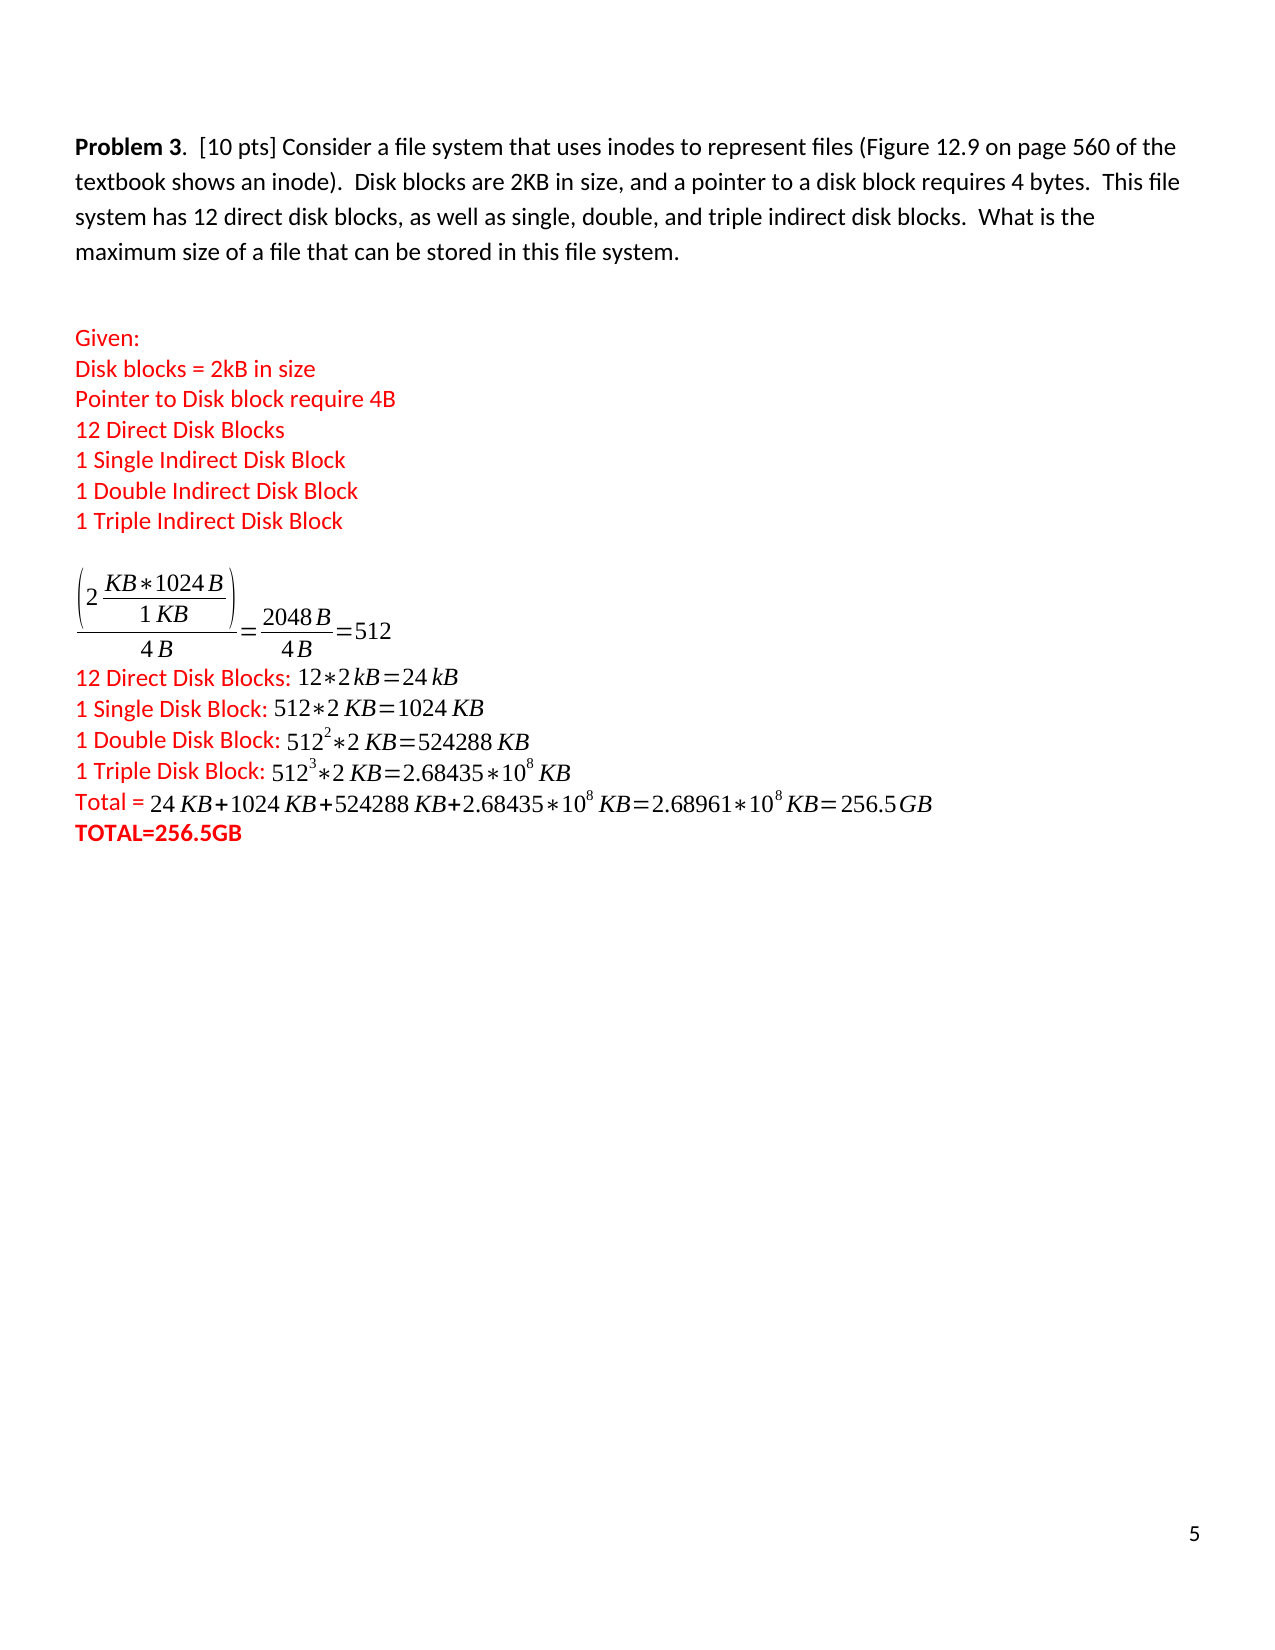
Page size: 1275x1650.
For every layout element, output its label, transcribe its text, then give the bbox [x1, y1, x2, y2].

text 1 Single Disk Block: [75, 693, 1200, 724]
text 1 Double Disk Block: [75, 724, 1200, 755]
text Disk blocks = 2kB in size [75, 353, 1200, 383]
text Pointer to Disk block require 4B [75, 383, 1200, 414]
text 1 Double Indirect Disk Block [75, 475, 1200, 505]
text Given: [75, 322, 1200, 353]
text 12 Direct Disk Blocks: [75, 663, 1200, 693]
text 1 Single Indirect Disk Block [75, 444, 1200, 475]
text TOTAL=256.5GB [75, 817, 1200, 848]
text 12 Direct Disk Blocks [75, 414, 1200, 444]
text Total = [75, 786, 1200, 817]
text 1 Triple Indirect Disk Block [75, 505, 1200, 536]
text 1 Triple Disk Block: [75, 755, 1200, 786]
text Problem 3. [10 pts] Consider a file system that uses inodes to represent files (Figure 12.9 on page 560 of the textbook shows an inode). Disk blocks are 2KB in size, and a pointer to a disk block requires 4 bytes. This file system has 12 direct disk blocks, as well as single, double, and triple indirect disk blocks. What is the maximum size of a file that can be stored in this file system. [75, 131, 1200, 266]
